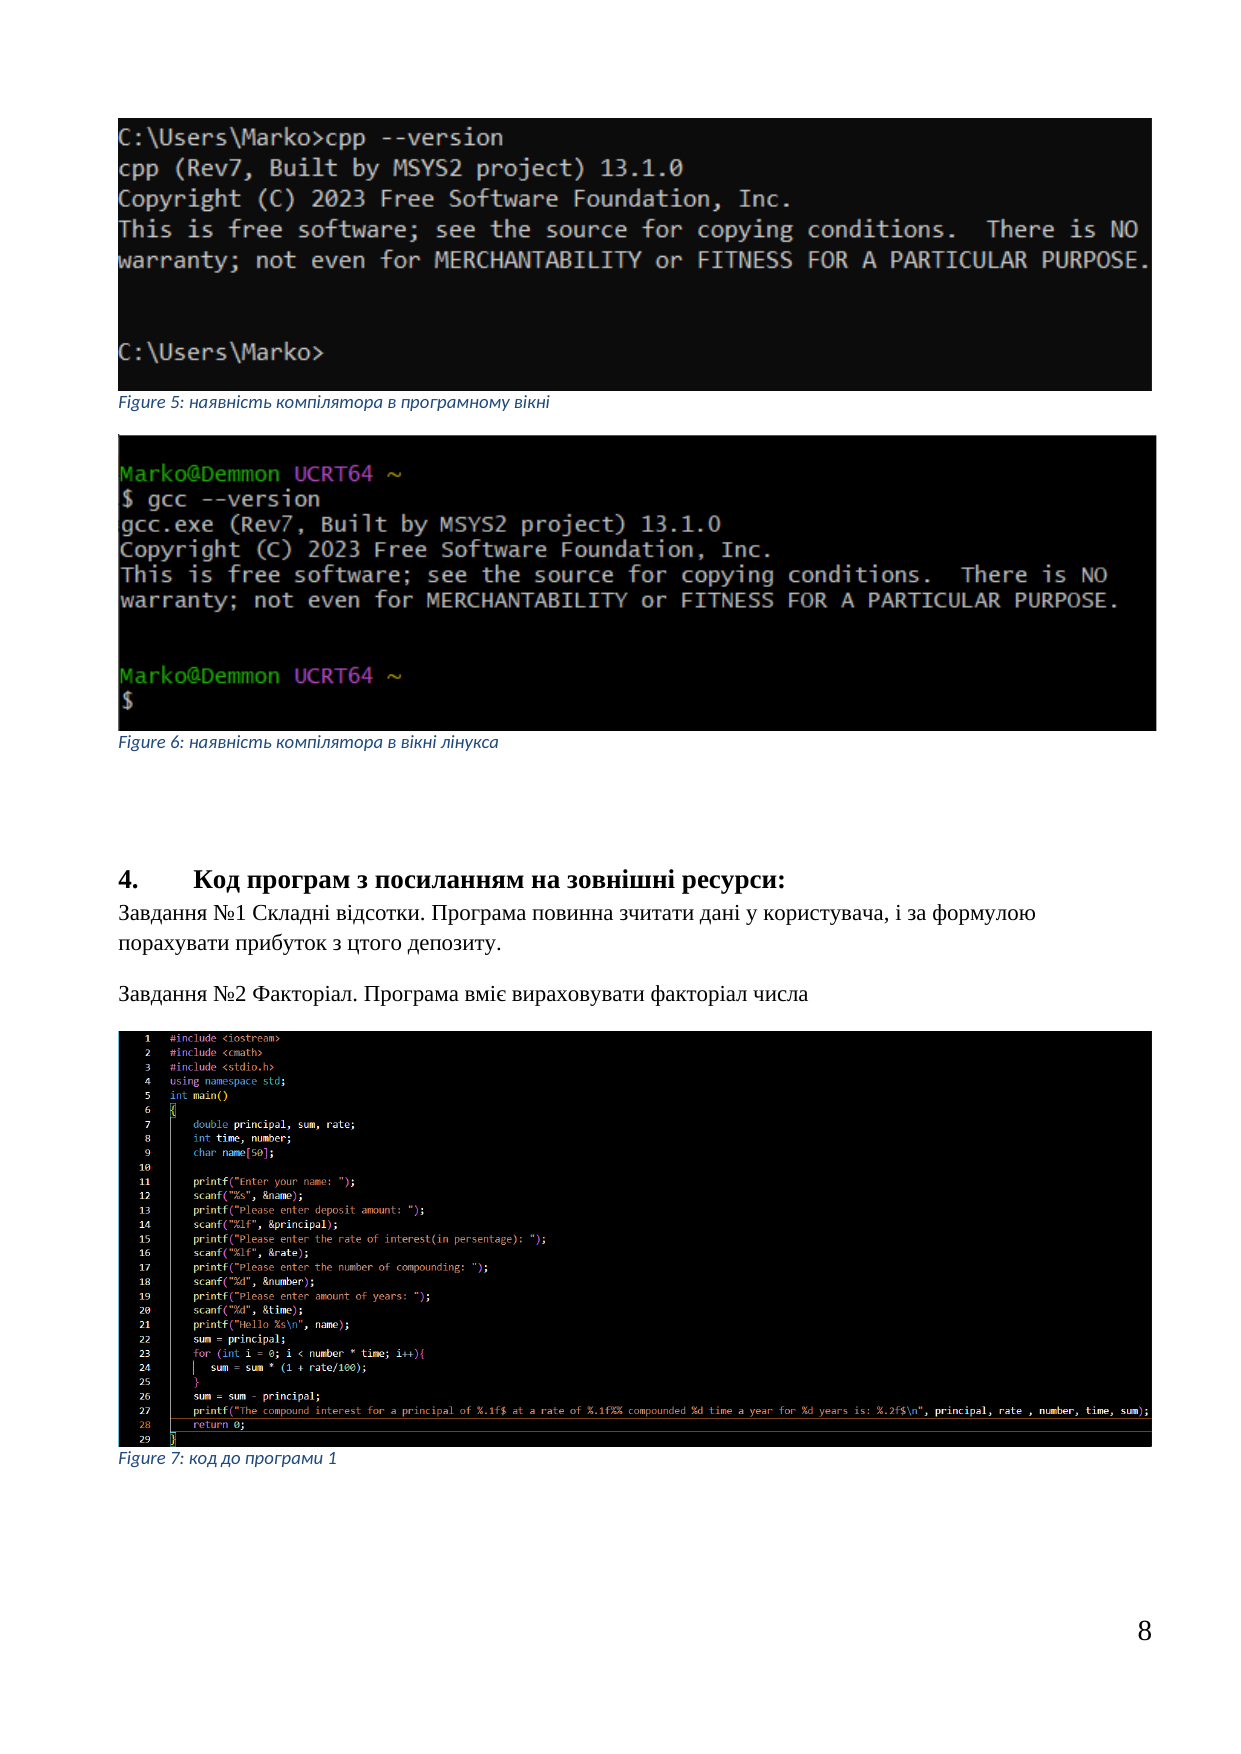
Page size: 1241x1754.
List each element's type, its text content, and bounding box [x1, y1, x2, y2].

picture [118, 434, 1157, 731]
text Завдання №2 Факторіал. Програма вміє вираховувати факторіал числа [118, 980, 1152, 1006]
text Figure 5: наявність компілятора в програмному вікні [118, 391, 1152, 413]
text Figure 7: код до програми 1 [118, 1447, 1152, 1469]
subtitle 4. Код програм з посиланням на зовнішні ресурси: [118, 863, 1152, 894]
picture [118, 118, 1152, 391]
text Завдання №1 Складні відсотки. Програма повинна зчитати дані у користувача, і за формулою порахувати прибуток з цтого депозиту. [118, 899, 1152, 955]
picture [118, 1031, 1152, 1447]
